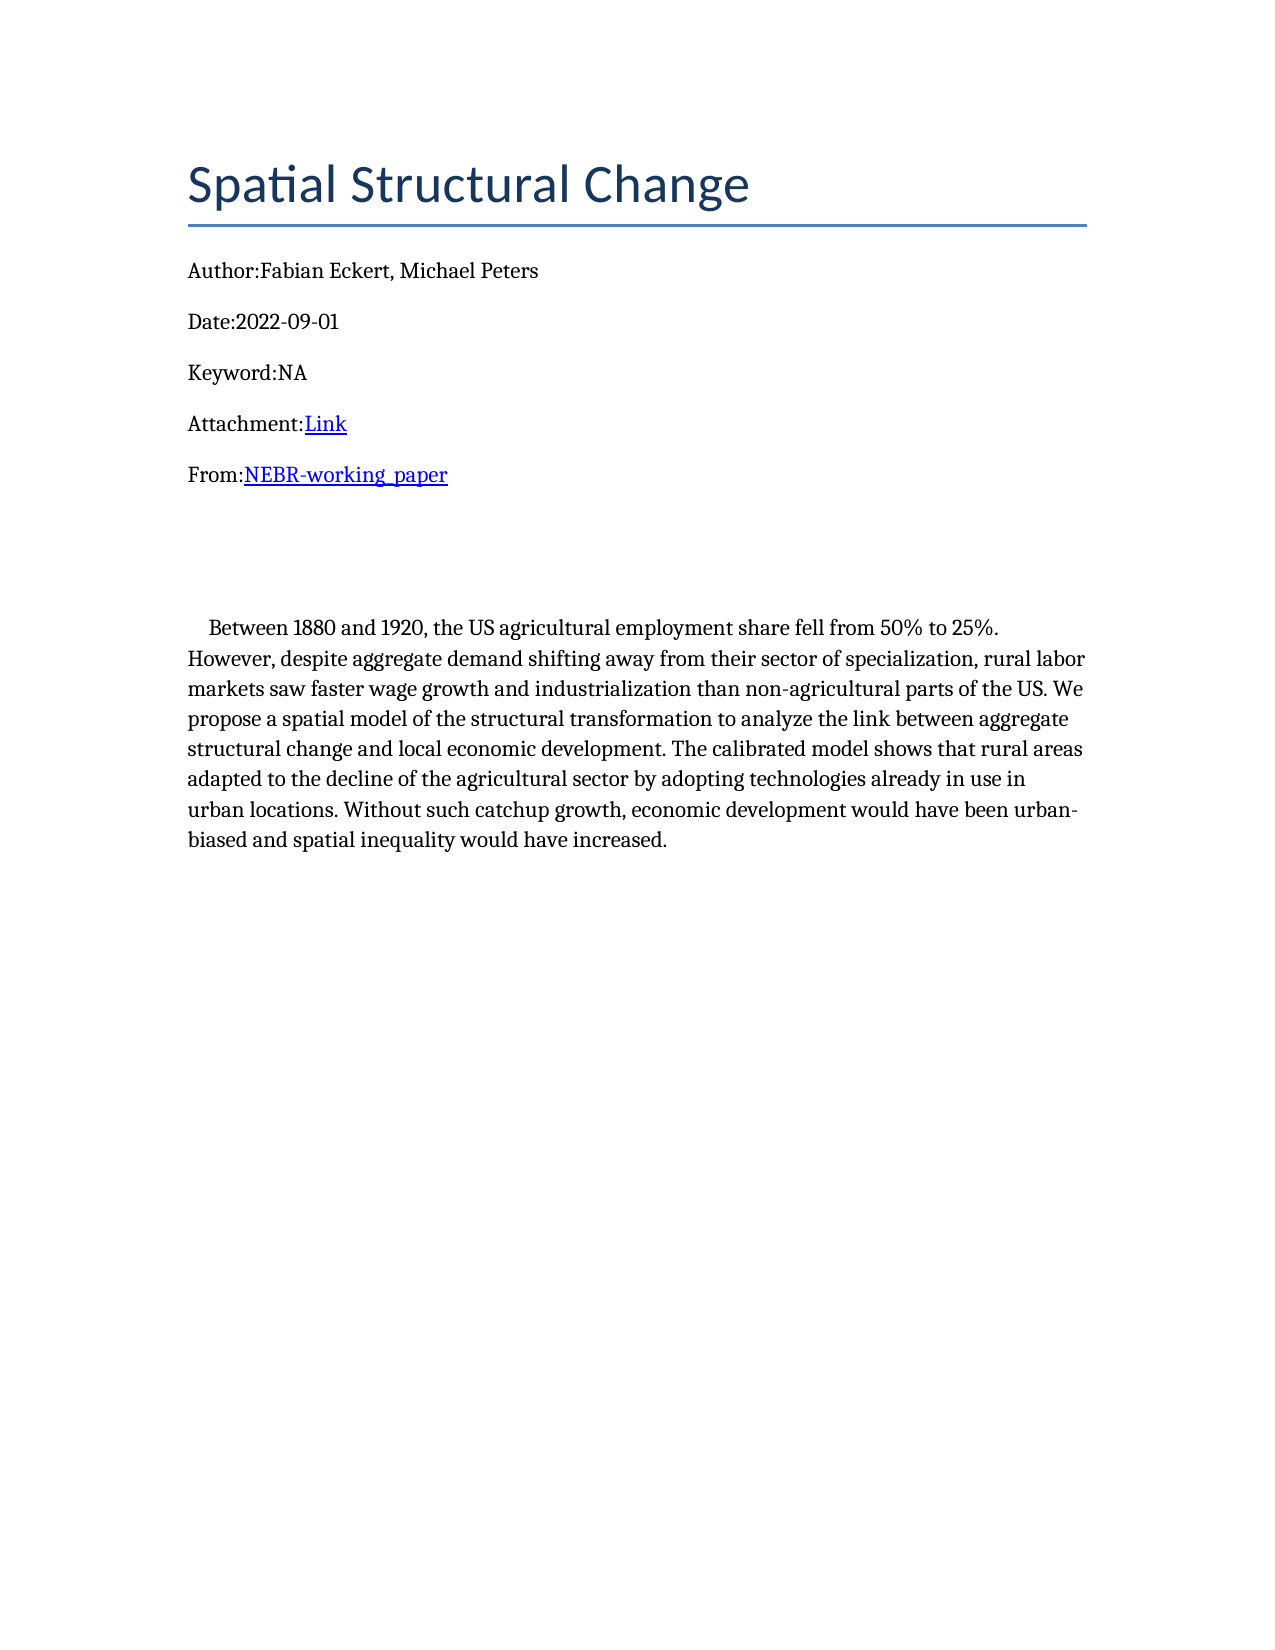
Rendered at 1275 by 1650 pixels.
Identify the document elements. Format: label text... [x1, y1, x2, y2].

title Spatial Structural Change [187, 150, 1087, 227]
text Between 1880 and 1920, the US agricultural employment share fell from 50% to 25%. However, despite aggregate demand shifting away from their sector of specialization, rural labor markets saw faster wage growth and industrialization than non-agricultural parts of the US. We propose a spatial model of the structural transformation to analyze the link between aggregate structural change and local economic development. The calibrated model shows that rural areas adapted to the decline of the agricultural sector by adopting technologies already in use in urban locations. Without such catchup growth, economic development would have been urban-biased and spatial inequality would have increased. [187, 615, 1087, 853]
text From:NEBR-working_paper [187, 462, 1087, 488]
text Date:2022-09-01 [187, 309, 1087, 335]
text Keyword:NA [187, 360, 1087, 386]
text Author:Fabian Eckert, Michael Peters [187, 258, 1087, 284]
text Attachment:Link [187, 411, 1087, 437]
